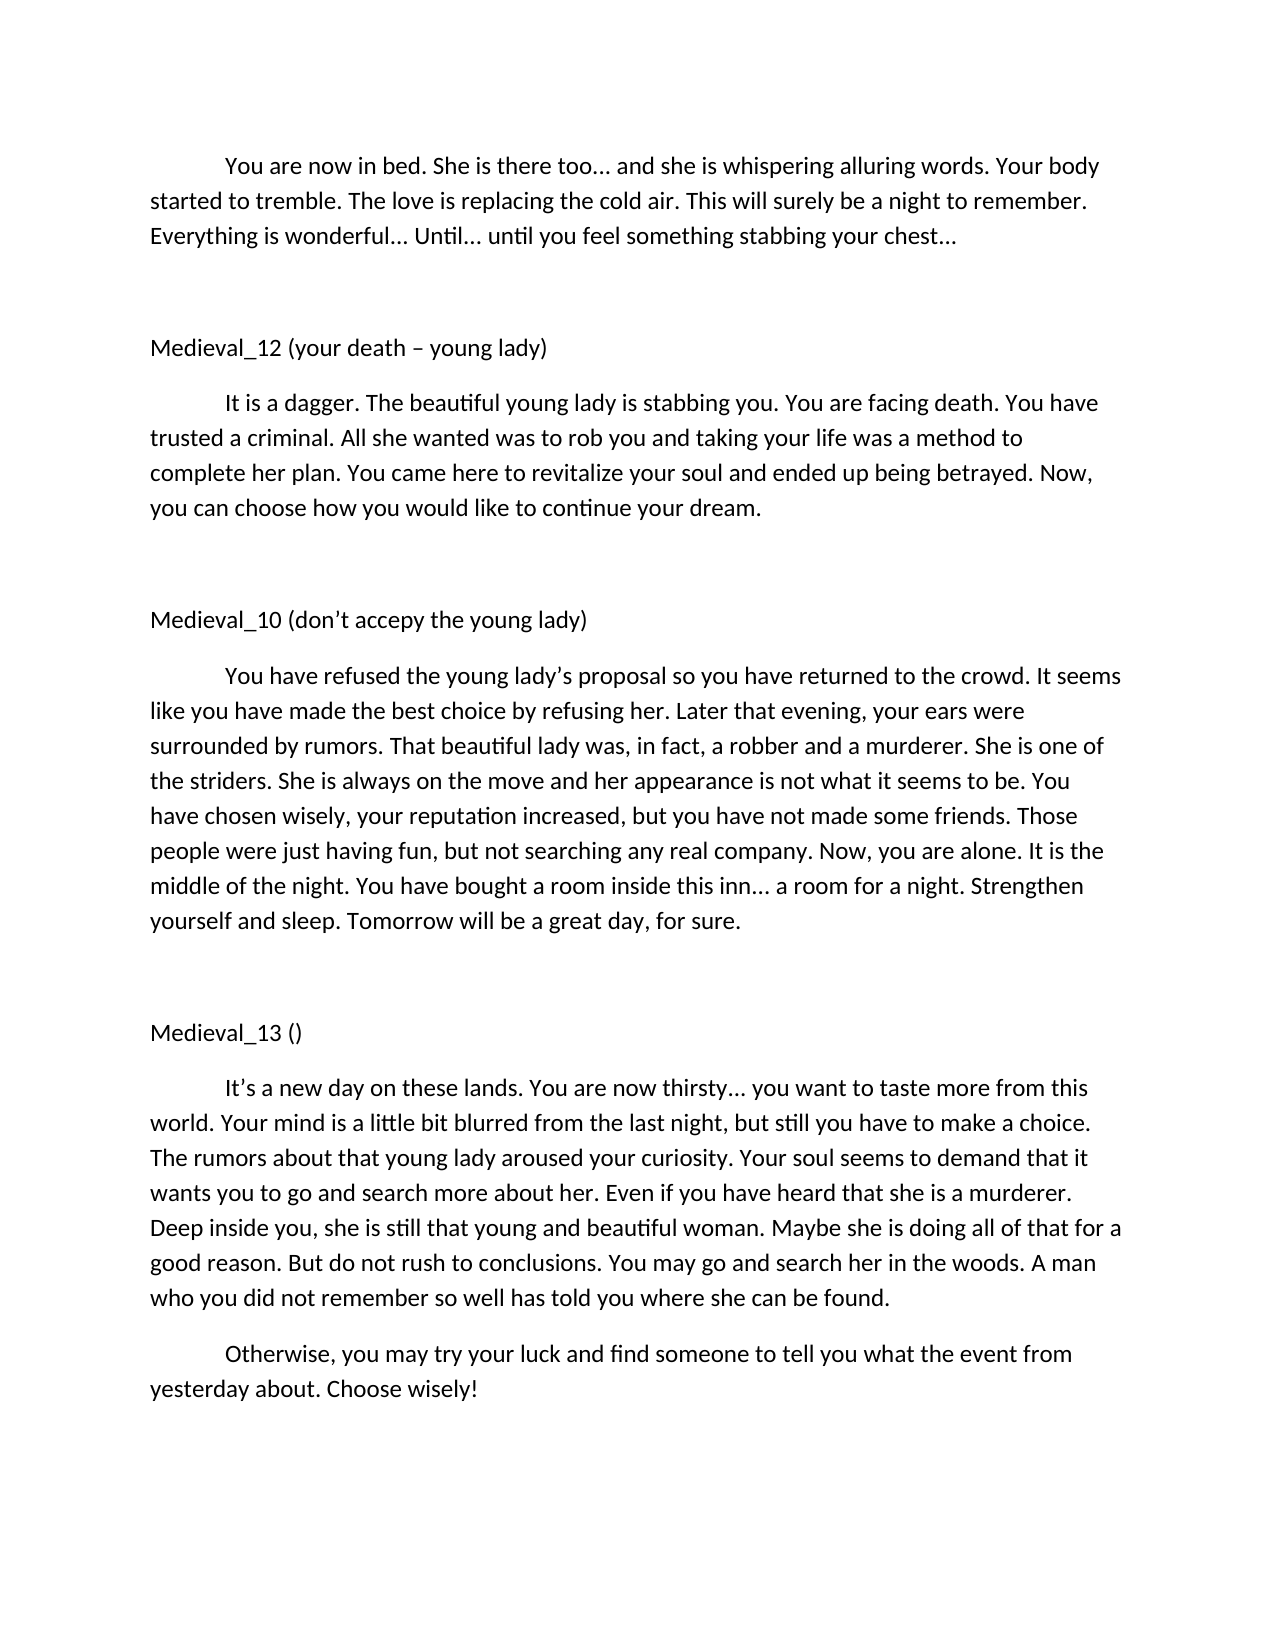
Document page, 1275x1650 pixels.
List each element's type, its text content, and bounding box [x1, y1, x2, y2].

text Medieval_12 (your death – young lady) [150, 332, 1125, 362]
text Medieval_10 (don’t accepy the young lady) [150, 604, 1125, 635]
text You have refused the young lady’s proposal so you have returned to the crowd. It seems like you have made the best choice by refusing her. Later that evening, your ears were surrounded by rumors. That beautiful lady was, in fact, a robber and a murderer. She is one of the striders. She is always on the move and her appearance is not what it seems to be. You have chosen wisely, your reputation increased, but you have not made some friends. Those people were just having fun, but not searching any real company. Now, you are alone. It is the middle of the night. You have bought a room inside this inn... a room for a night. Strengthen yourself and sleep. Tomorrow will be a great day, for sure. [150, 660, 1125, 936]
text Otherwise, you may try your luck and find someone to tell you what the event from yesterday about. Choose wisely! [150, 1338, 1125, 1404]
text It’s a new day on these lands. You are now thirsty... you want to taste more from this world. Your mind is a little bit blurred from the last night, but still you have to make a choice. The rumors about that young lady aroused your curiosity. Your soul seems to demand that it wants you to go and search more about her. Even if you have heard that she is a murderer. Deep inside you, she is still that young and beautiful woman. Maybe she is doing all of that for a good reason. But do not rush to conclusions. You may go and search her in the woods. A man who you did not remember so well has told you where she can be found. [150, 1072, 1125, 1313]
text You are now in bed. She is there too... and she is whispering alluring words. Your body started to tremble. The love is replacing the cold air. This will surely be a night to remember. Everything is wonderful... Until... until you feel something stabbing your chest... [150, 150, 1125, 251]
text It is a dagger. The beautiful young lady is stabbing you. You are facing death. You have trusted a criminal. All she wanted was to rob you and taking your life was a method to complete her plan. You came here to revitalize your soul and ended up being betrayed. Now, you can choose how you would like to continue your dream. [150, 387, 1125, 523]
text Medieval_13 () [150, 1017, 1125, 1047]
